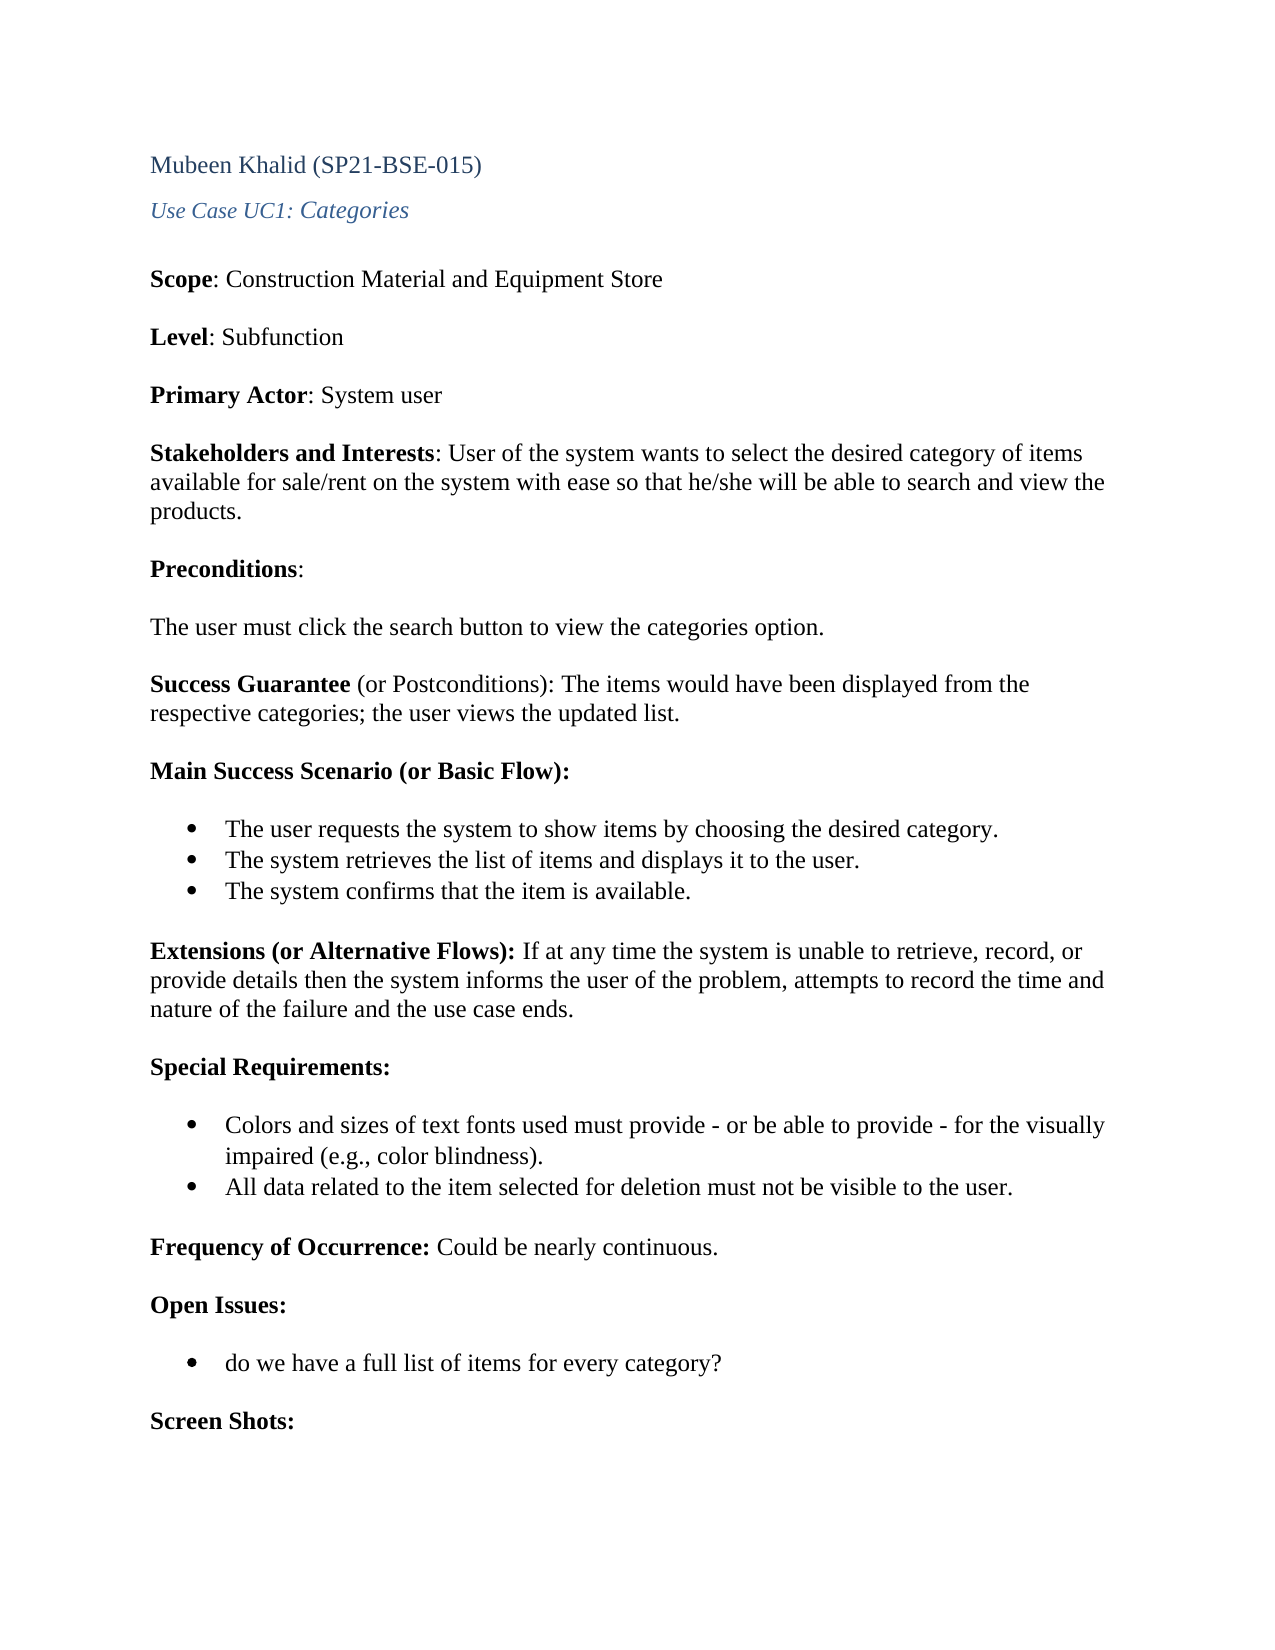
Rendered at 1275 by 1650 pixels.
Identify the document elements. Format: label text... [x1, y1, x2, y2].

list do we have a full list of items for every category? [187, 1348, 1125, 1377]
text Primary Actor: System user [150, 380, 1125, 409]
text Main Success Scenario (or Basic Flow): [150, 756, 1125, 785]
text Special Requirements: [150, 1052, 1125, 1081]
list The user requests the system to show items by choosing the desired category. [187, 814, 1125, 843]
text Stakeholders and Interests: User of the system wants to select the desired category of items available for sale/rent on the system with ease so that he/she will be able to search and view the products. [150, 438, 1125, 524]
text Scope: Construction Material and Equipment Store [150, 264, 1125, 293]
list The system retrieves the list of items and displays it to the user. [187, 845, 1125, 874]
subtitle Mubeen Khalid (SP21-BSE-015) [150, 150, 1125, 179]
list Colors and sizes of text fonts used must provide - or be able to provide - for the visually impaired (e.g., color blindness). [187, 1110, 1125, 1169]
table_header Use Case UC1: Categories [142, 183, 417, 235]
text Extensions (or Alternative Flows): If at any time the system is unable to retrieve, record, or provide details then the system informs the user of the problem, attempts to record the time and nature of the failure and the use case ends. [150, 936, 1125, 1023]
text Open Issues: [150, 1290, 1125, 1319]
text Preconditions: [150, 554, 1125, 582]
text The user must click the search button to view the categories option. [150, 612, 1125, 640]
text Success Guarantee (or Postconditions): The items would have been displayed from the respective categories; the user views the updated list. [150, 669, 1125, 727]
text Level: Subfunction [150, 322, 1125, 351]
text Frequency of Occurrence: Could be nearly continuous. [150, 1232, 1125, 1261]
list All data related to the item selected for deletion must not be visible to the user. [187, 1172, 1125, 1201]
text Screen Shots: [150, 1406, 1125, 1434]
list The system confirms that the item is available. [187, 876, 1125, 905]
